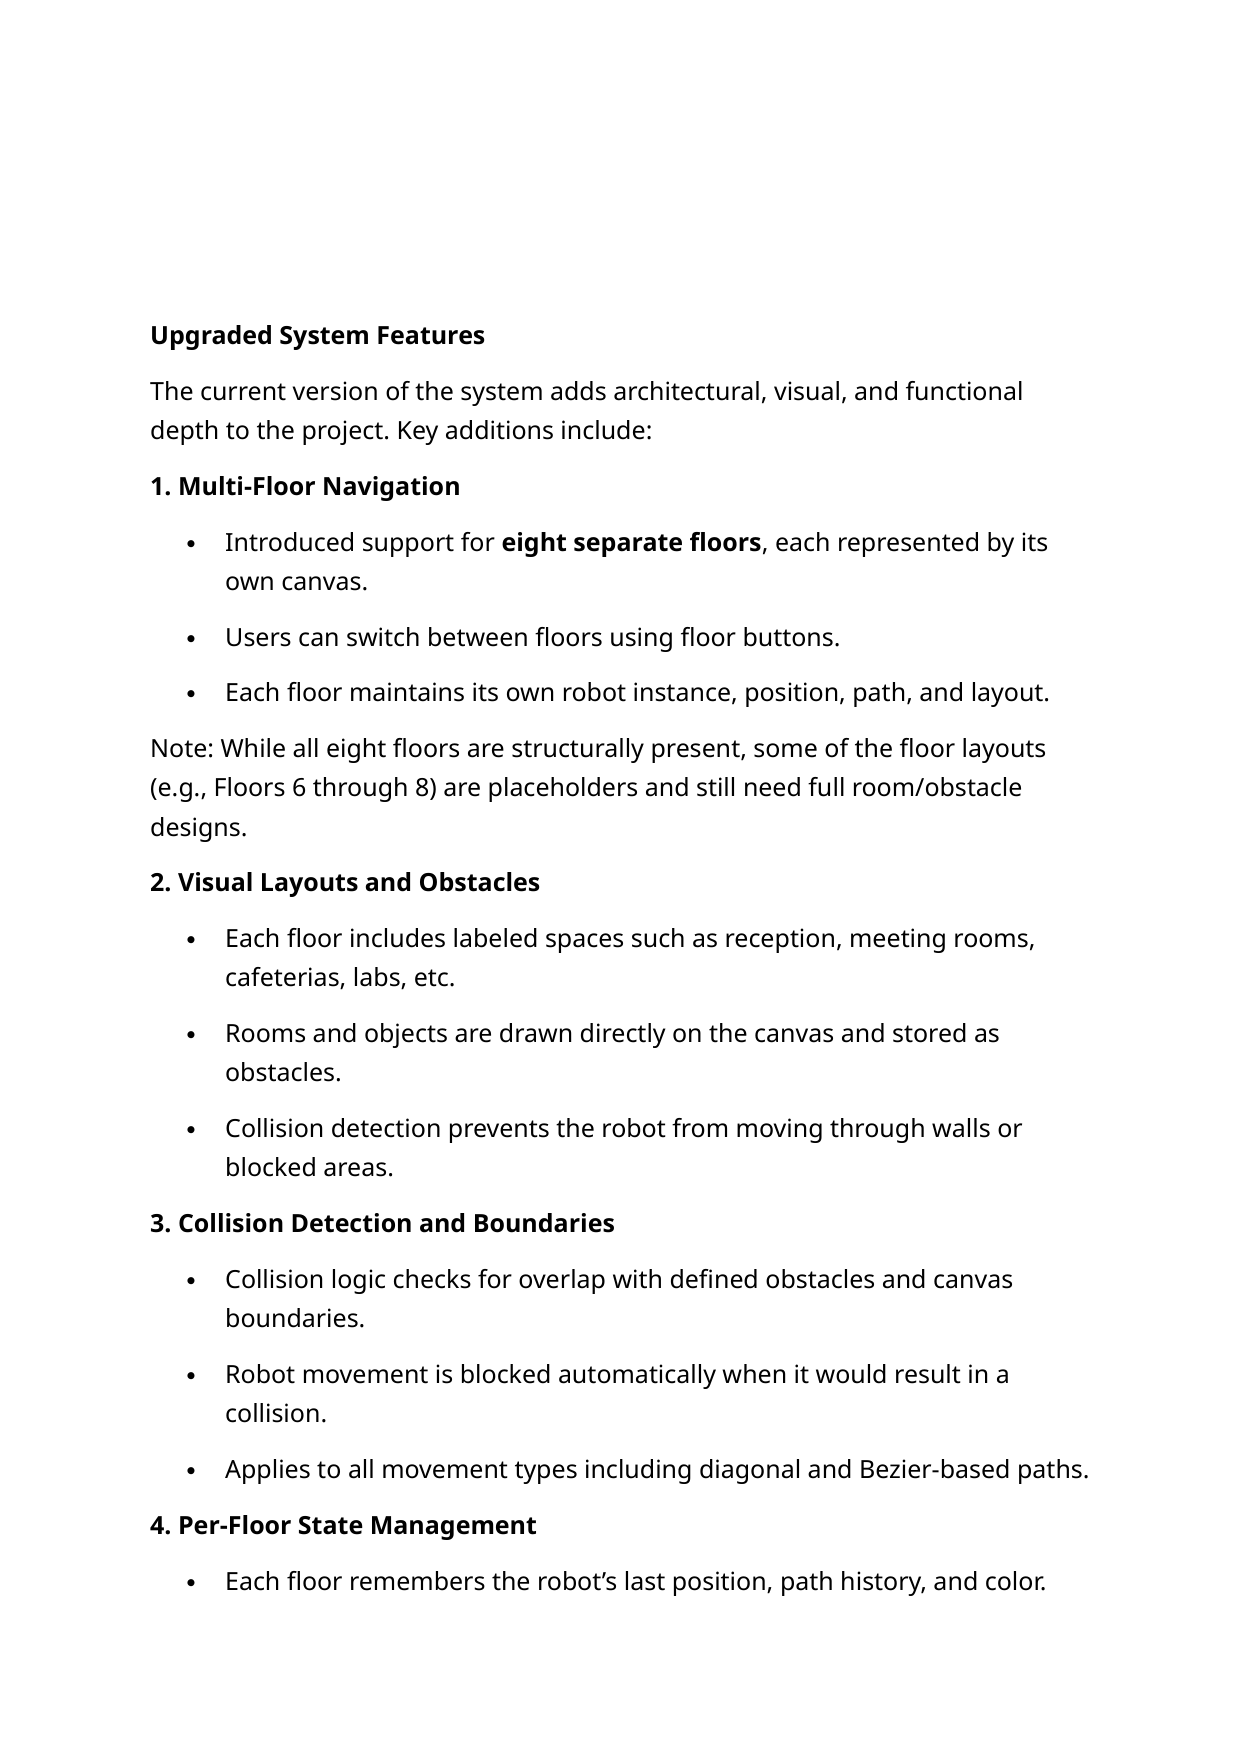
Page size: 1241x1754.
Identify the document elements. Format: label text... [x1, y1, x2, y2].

text Upgraded System Features [150, 317, 1090, 352]
text 2. Visual Layouts and Obstacles [150, 865, 1090, 899]
list Introduced support for eight separate floors, each represented by its own canvas. [187, 524, 1090, 597]
list Collision detection prevents the robot from moving through walls or blocked areas. [187, 1111, 1090, 1184]
text 3. Collision Detection and Boundaries [150, 1206, 1090, 1240]
list Rooms and objects are drawn directly on the canvas and stored as obstacles. [187, 1016, 1090, 1089]
list Collision logic checks for overlap with defined obstacles and canvas boundaries. [187, 1262, 1090, 1335]
text The current version of the system adds architectural, visual, and functional depth to the project. Key additions include: [150, 373, 1090, 447]
list Applies to all movement types including diagonal and Bezier-based paths. [187, 1452, 1090, 1486]
list Robot movement is blocked automatically when it would result in a collision. [187, 1357, 1090, 1430]
list Each floor includes labeled spaces such as reception, meeting rooms, cafeterias, labs, etc. [187, 921, 1090, 994]
list Each floor maintains its own robot instance, position, path, and layout. [187, 675, 1090, 709]
list Each floor remembers the robot’s last position, path history, and color. [187, 1563, 1090, 1597]
list Users can switch between floors using floor buttons. [187, 619, 1090, 653]
text 4. Per-Floor State Management [150, 1507, 1090, 1542]
text Note: While all eight floors are structurally present, some of the floor layouts (e.g., Floors 6 through 8) are placeholders and still need full room/obstacle designs. [150, 731, 1090, 843]
text 1. Multi-Floor Navigation [150, 468, 1090, 502]
